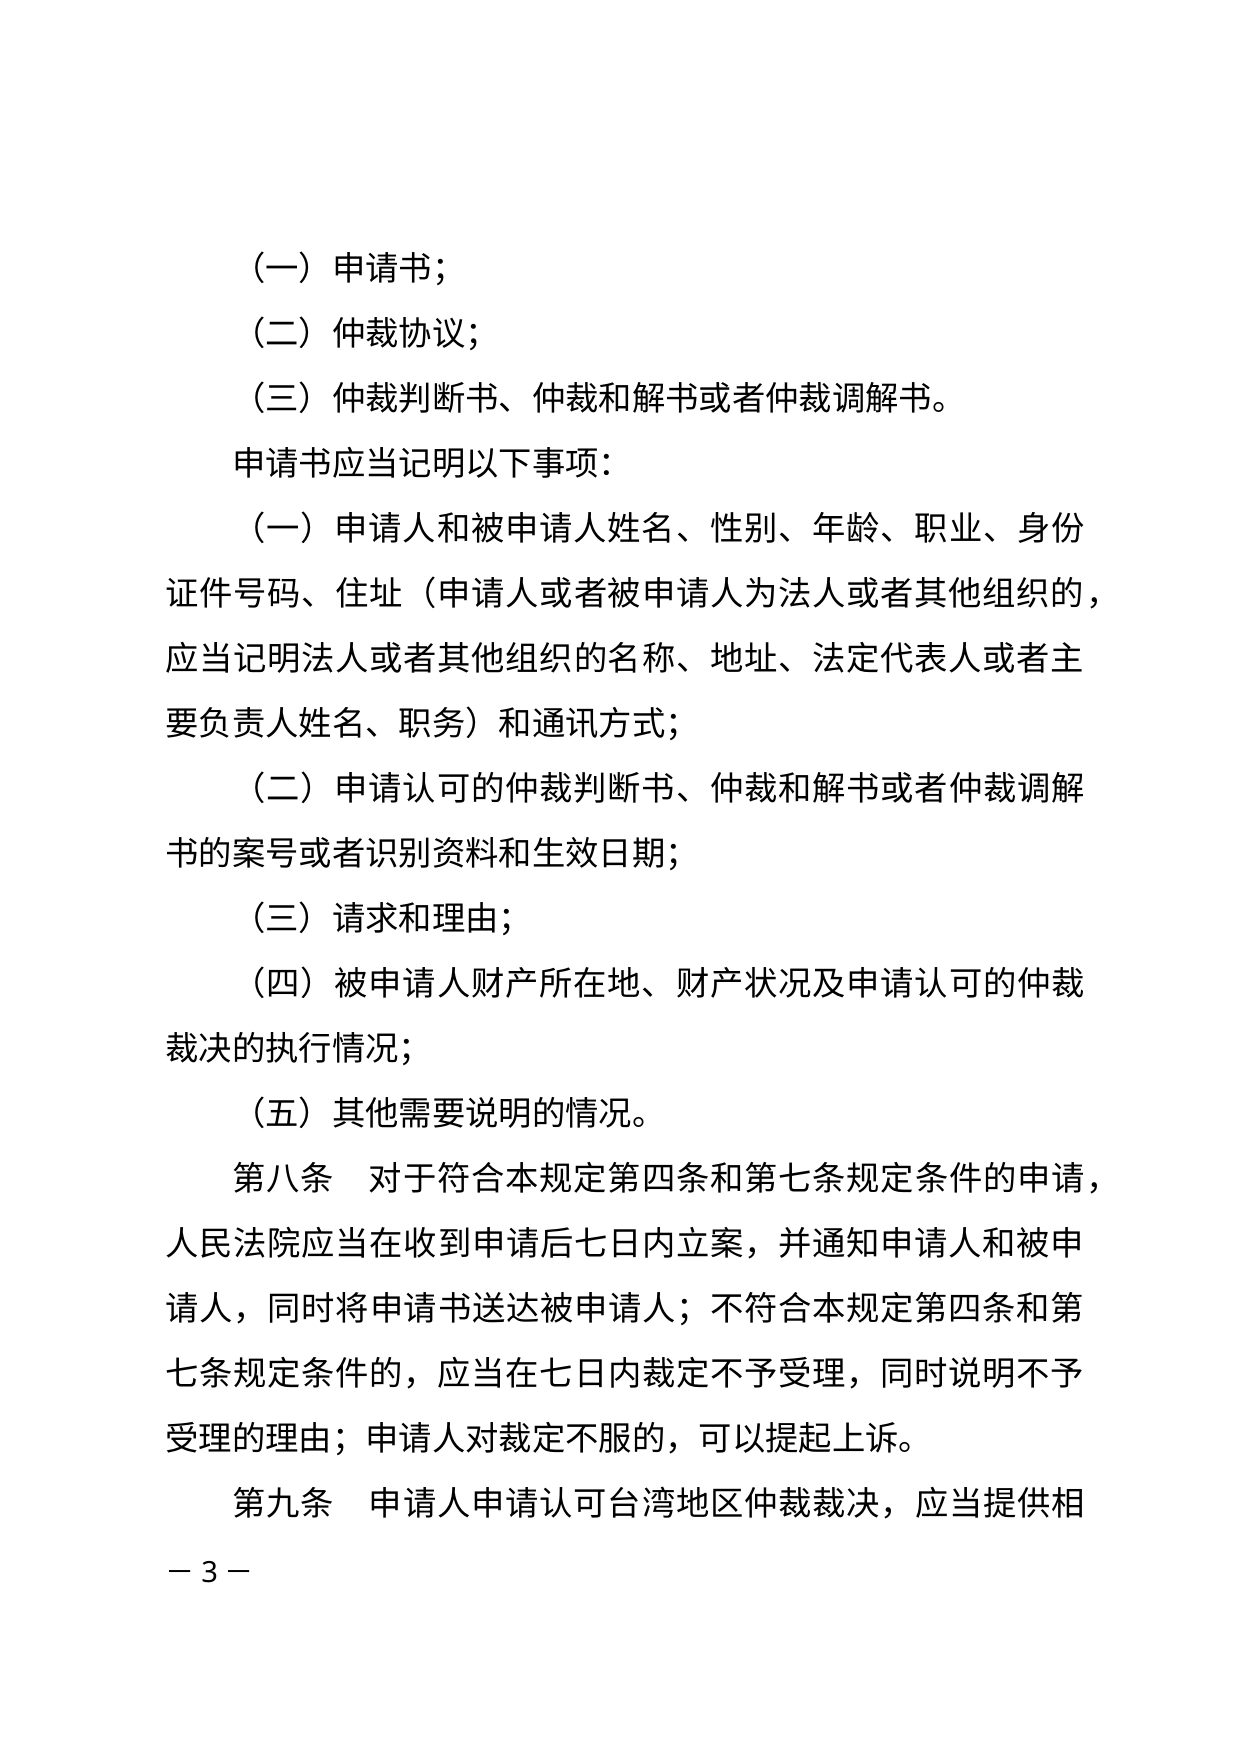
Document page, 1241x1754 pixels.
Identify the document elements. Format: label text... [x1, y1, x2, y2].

text （四）被申请人财产所在地、财产状况及申请认可的仲裁裁决的执行情况； [165, 948, 1087, 1078]
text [165, 1468, 1087, 1533]
text （一）申请人和被申请人姓名、性别、年龄、职业、身份证件号码、住址（申请人或者被申请人为法人或者其他组织的，应当记明法人或者其他组织的名称、地址、法定代表人或者主要负责人姓名、职务）和通讯方式； [165, 493, 1087, 753]
text 第八条 对于符合本规定第四条和第七条规定条件的申请，人民法院应当在收到申请后七日内立案，并通知申请人和被申请人，同时将申请书送达被申请人；不符合本规定第四条和第七条规定条件的，应当在七日内裁定不予受理，同时说明不予受理的理由；申请人对裁定不服的，可以提起上诉。 [165, 1143, 1087, 1468]
text 申请书应当记明以下事项： [165, 428, 1087, 493]
text （二）仲裁协议； [165, 298, 1087, 363]
text （三）请求和理由； [165, 883, 1087, 948]
text （一）申请书； [165, 233, 1087, 298]
text （三）仲裁判断书、仲裁和解书或者仲裁调解书。 [165, 363, 1087, 428]
text （二）申请认可的仲裁判断书、仲裁和解书或者仲裁调解书的案号或者识别资料和生效日期； [165, 753, 1087, 883]
text （五）其他需要说明的情况。 [165, 1078, 1087, 1143]
